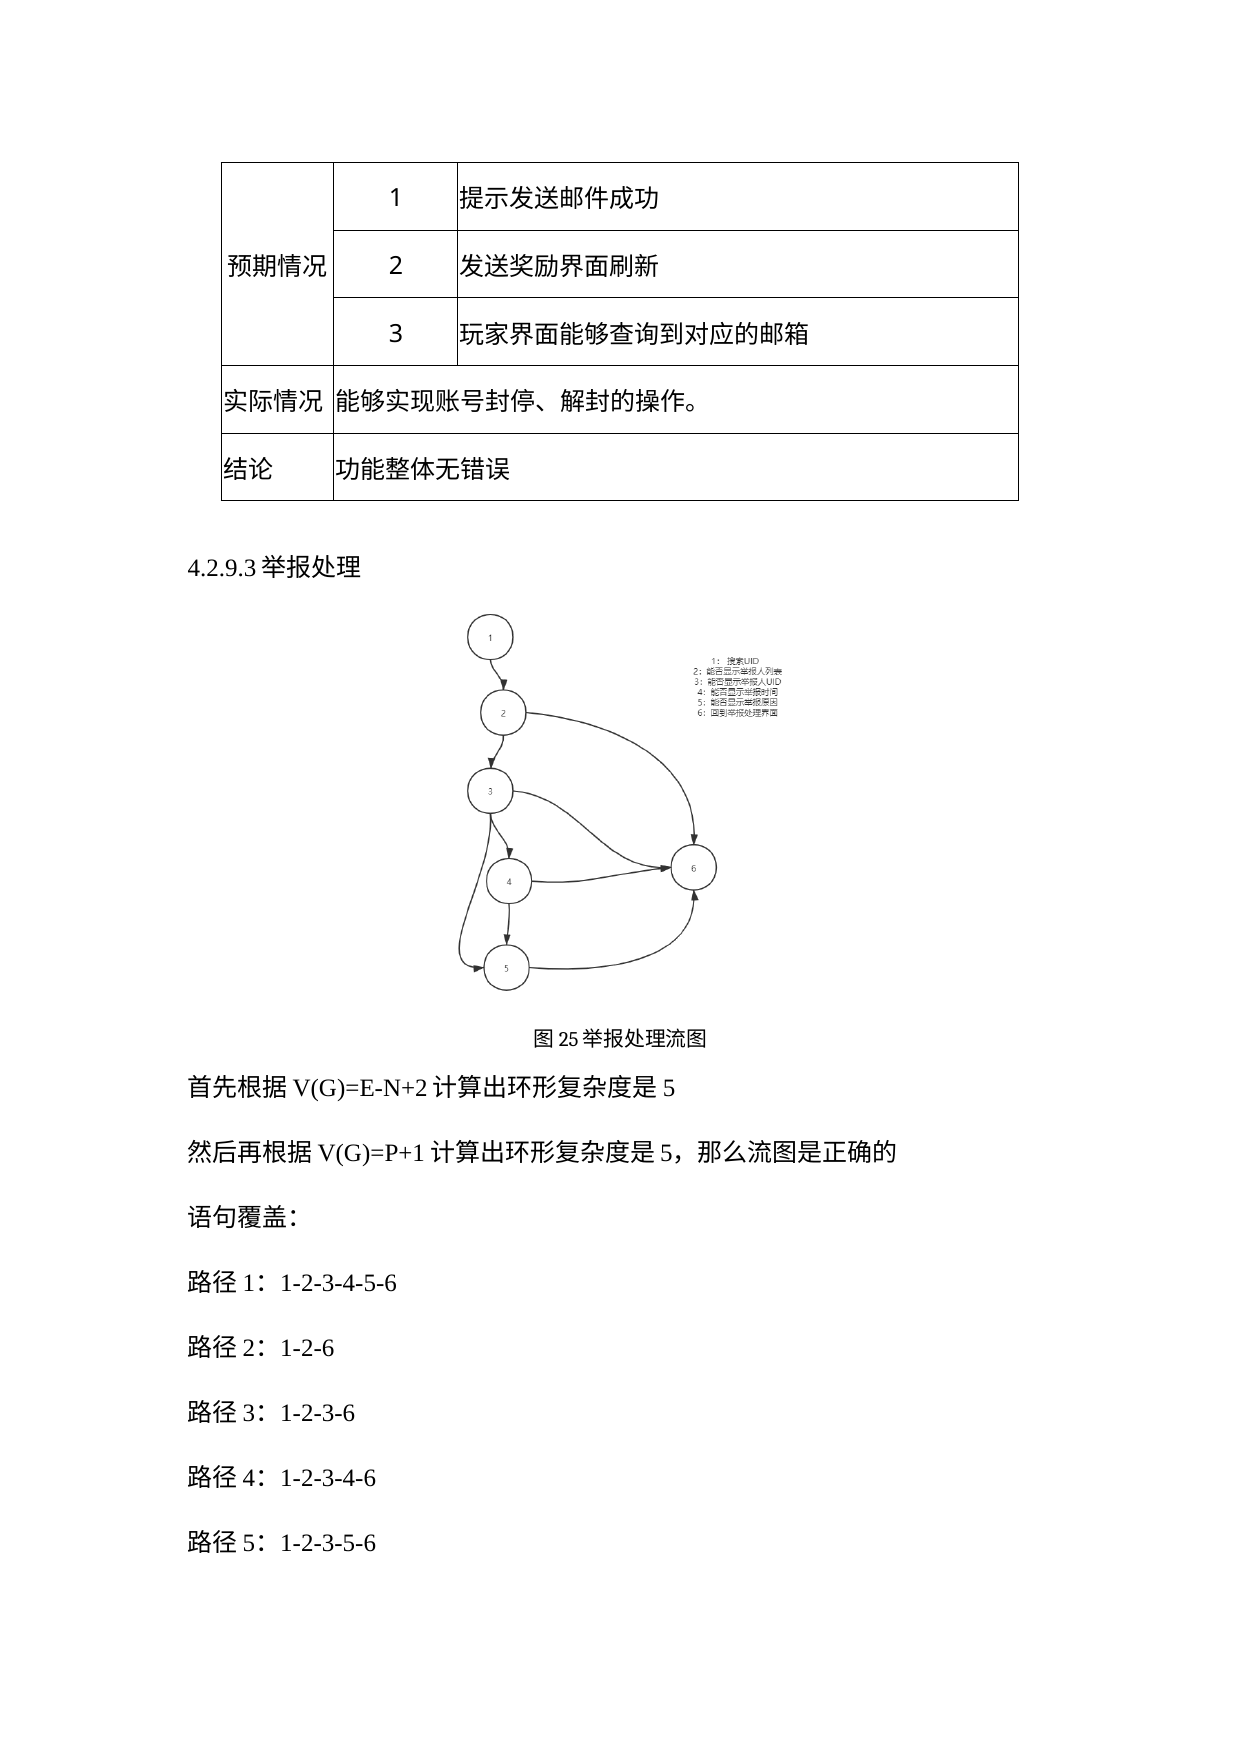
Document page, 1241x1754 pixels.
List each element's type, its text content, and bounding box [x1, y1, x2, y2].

text 4.2.9.3举报处理 [187, 533, 1053, 598]
table_cell 玩家界面能够查询到对应的邮箱 [458, 298, 1018, 365]
table_cell 2 [334, 231, 457, 297]
text 语句覆盖： [187, 1183, 1053, 1248]
text 然后再根据V(G)=P+1计算出环形复杂度是5，那么流图是正确的 [187, 1118, 1053, 1183]
table_cell 1 [334, 163, 457, 229]
text 路径1：1-2-3-4-5-6 [187, 1248, 1053, 1313]
table_cell 提示发送邮件成功 [458, 163, 1018, 229]
table_cell 功能整体无错误 [334, 434, 1018, 500]
text 路径5：1-2-3-5-6 [187, 1508, 1053, 1573]
table_cell 3 [334, 298, 457, 365]
text 路径2：1-2-6 [187, 1313, 1053, 1378]
text 路径3：1-2-3-6 [187, 1378, 1053, 1443]
table_cell 发送奖励界面刷新 [458, 231, 1018, 297]
picture [406, 598, 834, 1006]
table_cell 能够实现账号封停、解封的操作。 [334, 366, 1018, 432]
text 路径4：1-2-3-4-6 [187, 1443, 1053, 1508]
table_cell 实际情况 [222, 366, 333, 432]
text 图 25举报处理流图 [187, 1021, 1053, 1053]
table_cell 预期情况 [222, 163, 333, 365]
text 首先根据V(G)=E-N+2计算出环形复杂度是5 [187, 1053, 1053, 1118]
table_cell 结论 [222, 434, 333, 500]
